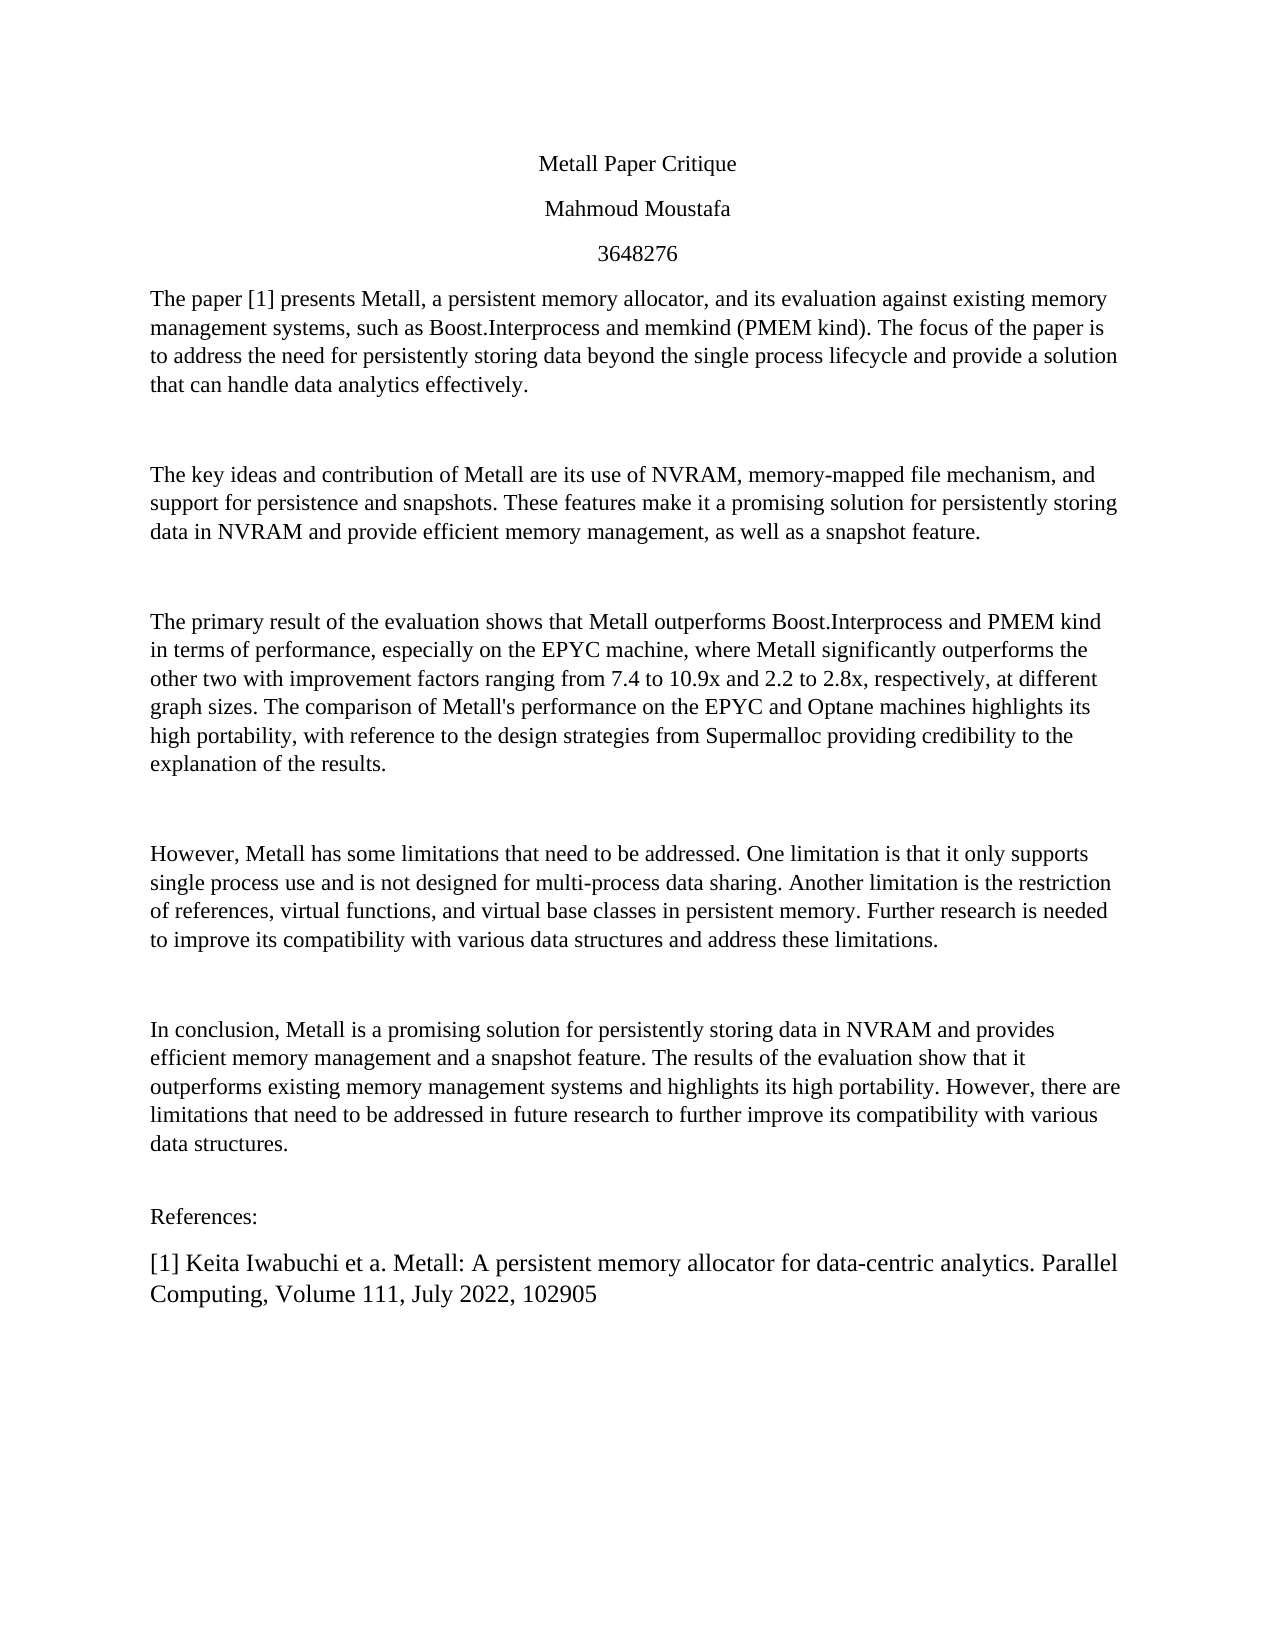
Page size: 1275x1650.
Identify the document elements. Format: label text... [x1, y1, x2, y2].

text The paper [1] presents Metall, a persistent memory allocator, and its evaluation against existing memory management systems, such as Boost.Interprocess and memkind (PMEM kind). The focus of the paper is to address the need for persistently storing data beyond the single process lifecycle and provide a solution that can handle data analytics effectively. [150, 285, 1125, 397]
text [1] Keita Iwabuchi et a. Metall: A persistent memory allocator for data-centric analytics. Parallel Computing, Volume 111, July 2022, 102905 [150, 1248, 1125, 1308]
text 3648276 [150, 240, 1125, 267]
text However, Metall has some limitations that need to be addressed. One limitation is that it only supports single process use and is not designed for multi-process data sharing. Another limitation is the restriction of references, virtual functions, and virtual base classes in persistent memory. Further research is needed to improve its compatibility with various data structures and address these limitations. [150, 840, 1125, 952]
text Metall Paper Critique [150, 150, 1125, 176]
text References: [150, 1175, 1125, 1229]
text Mahmoud Moustafa [150, 195, 1125, 221]
text In conclusion, Metall is a promising solution for persistently storing data in NVRAM and provides efficient memory management and a snapshot feature. The results of the evaluation show that it outperforms existing memory management systems and highlights its high portability. However, there are limitations that need to be addressed in future research to further improve its compatibility with various data structures. [150, 1016, 1125, 1156]
text The key ideas and contribution of Metall are its use of NVRAM, memory-mapped file mechanism, and support for persistence and snapshots. These features make it a promising solution for persistently storing data in NVRAM and provide efficient memory management, as well as a snapshot feature. [150, 461, 1125, 544]
text The primary result of the evaluation shows that Metall outperforms Boost.Interprocess and PMEM kind in terms of performance, especially on the EPYC machine, where Metall significantly outperforms the other two with improvement factors ranging from 7.4 to 10.9x and 2.2 to 2.8x, respectively, at different graph sizes. The comparison of Metall's performance on the EPYC and Optane machines highlights its high portability, with reference to the design strategies from Supermalloc providing credibility to the explanation of the results. [150, 608, 1125, 776]
